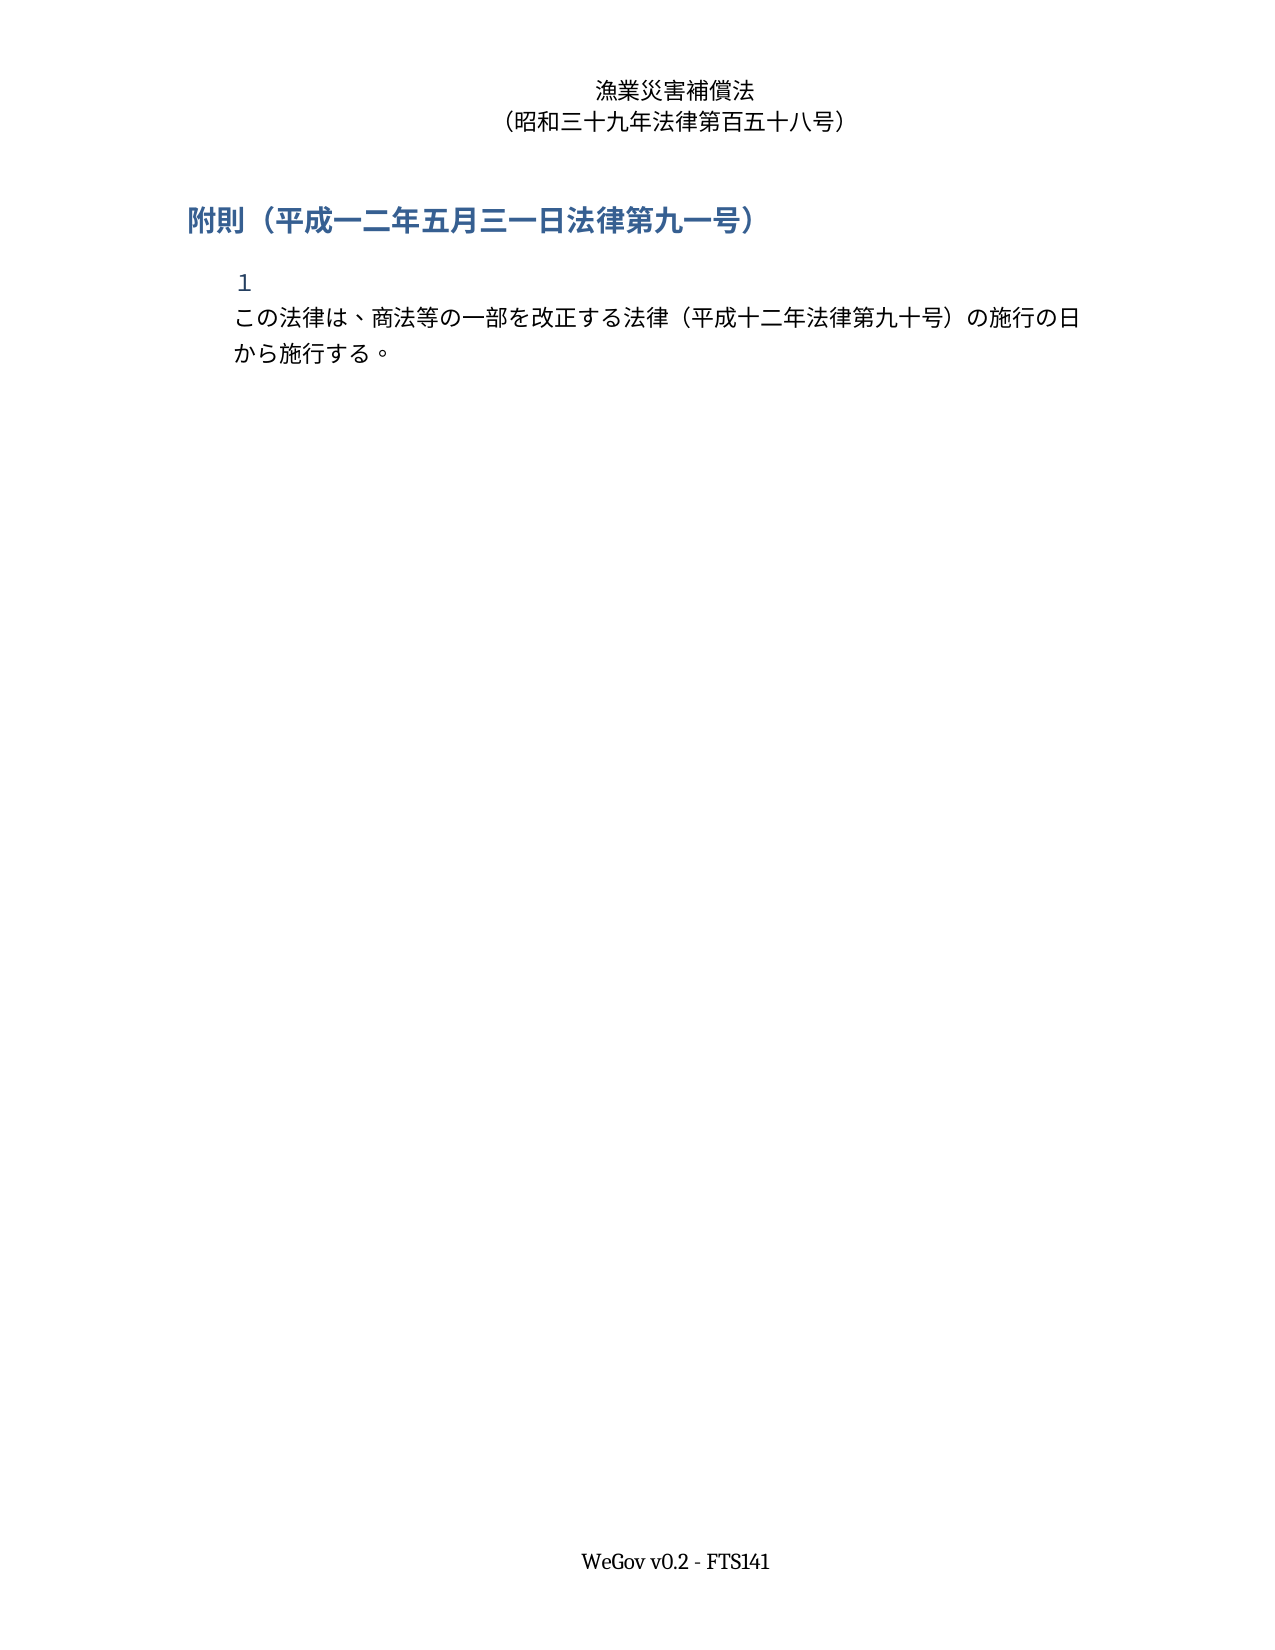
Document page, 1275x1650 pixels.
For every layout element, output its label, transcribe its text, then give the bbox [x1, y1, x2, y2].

text この法律は、商法等の一部を改正する法律（平成十二年法律第九十号）の施行の日から施行する。 [233, 302, 1087, 369]
subtitle １ [233, 266, 1087, 298]
subtitle 附則（平成一二年五月三一日法律第九一号） [187, 200, 1087, 240]
